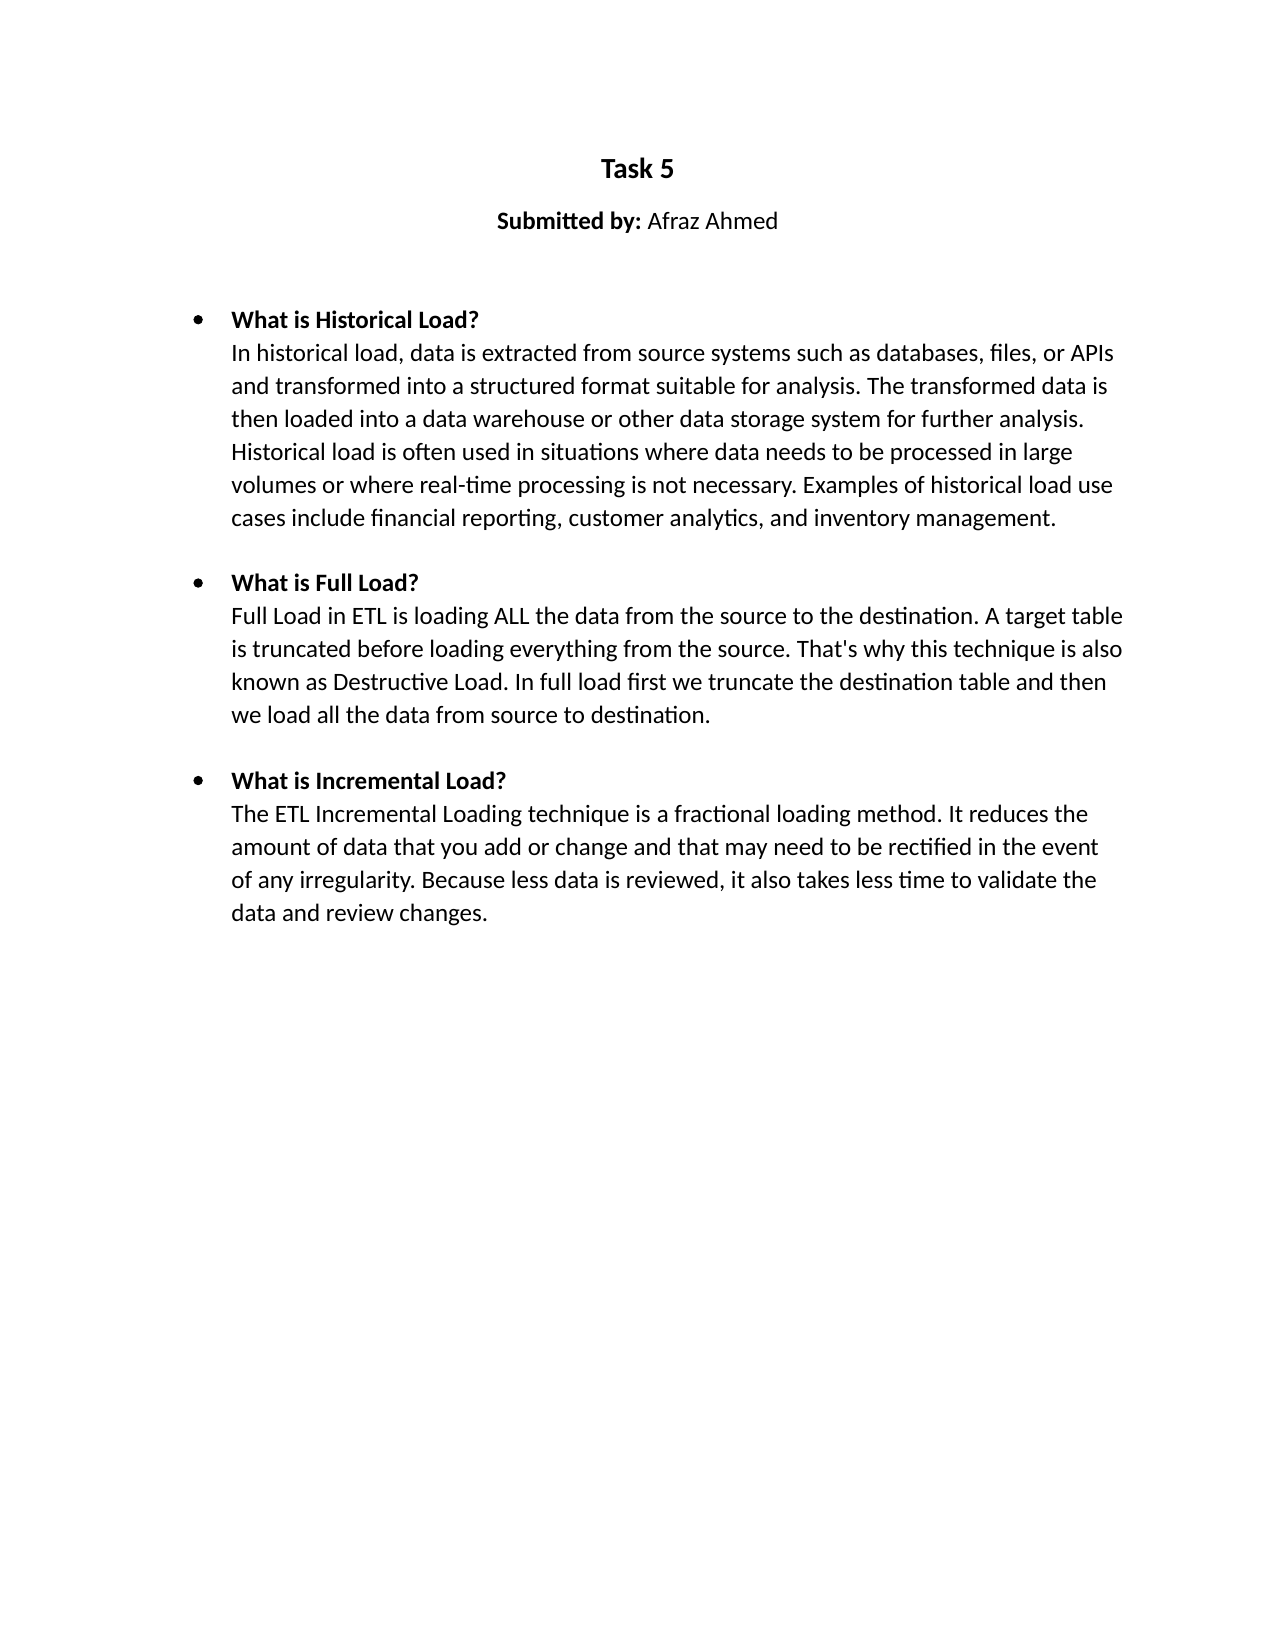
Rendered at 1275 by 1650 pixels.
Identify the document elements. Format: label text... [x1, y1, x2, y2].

list What is Incremental Load? [194, 765, 1125, 796]
text Task 5 [150, 150, 1125, 186]
list The ETL Incremental Loading technique is a fractional loading method. It reduces the amount of data that you add or change and that may need to be rectified in the event of any irregularity. Because less data is reviewed, it also takes less time to validate the data and review changes. [231, 798, 1125, 927]
list Full Load in ETL is loading ALL the data from the source to the destination. A target table is truncated before loading everything from the source. That's why this technique is also known as Destructive Load. In full load first we truncate the destination table and then we load all the data from source to destination. [231, 601, 1125, 730]
list In historical load, data is extracted from source systems such as databases, files, or APIs and transformed into a structured format suitable for analysis. The transformed data is then loaded into a data warehouse or other data storage system for further analysis. Historical load is often used in situations where data needs to be processed in large volumes or where real-time processing is not necessary. Examples of historical load use cases include financial reporting, customer analytics, and inventory management. [231, 337, 1125, 532]
list What is Full Load? [194, 568, 1125, 598]
list What is Historical Load? [194, 304, 1125, 335]
text Submitted by: Afraz Ahmed [150, 205, 1125, 236]
